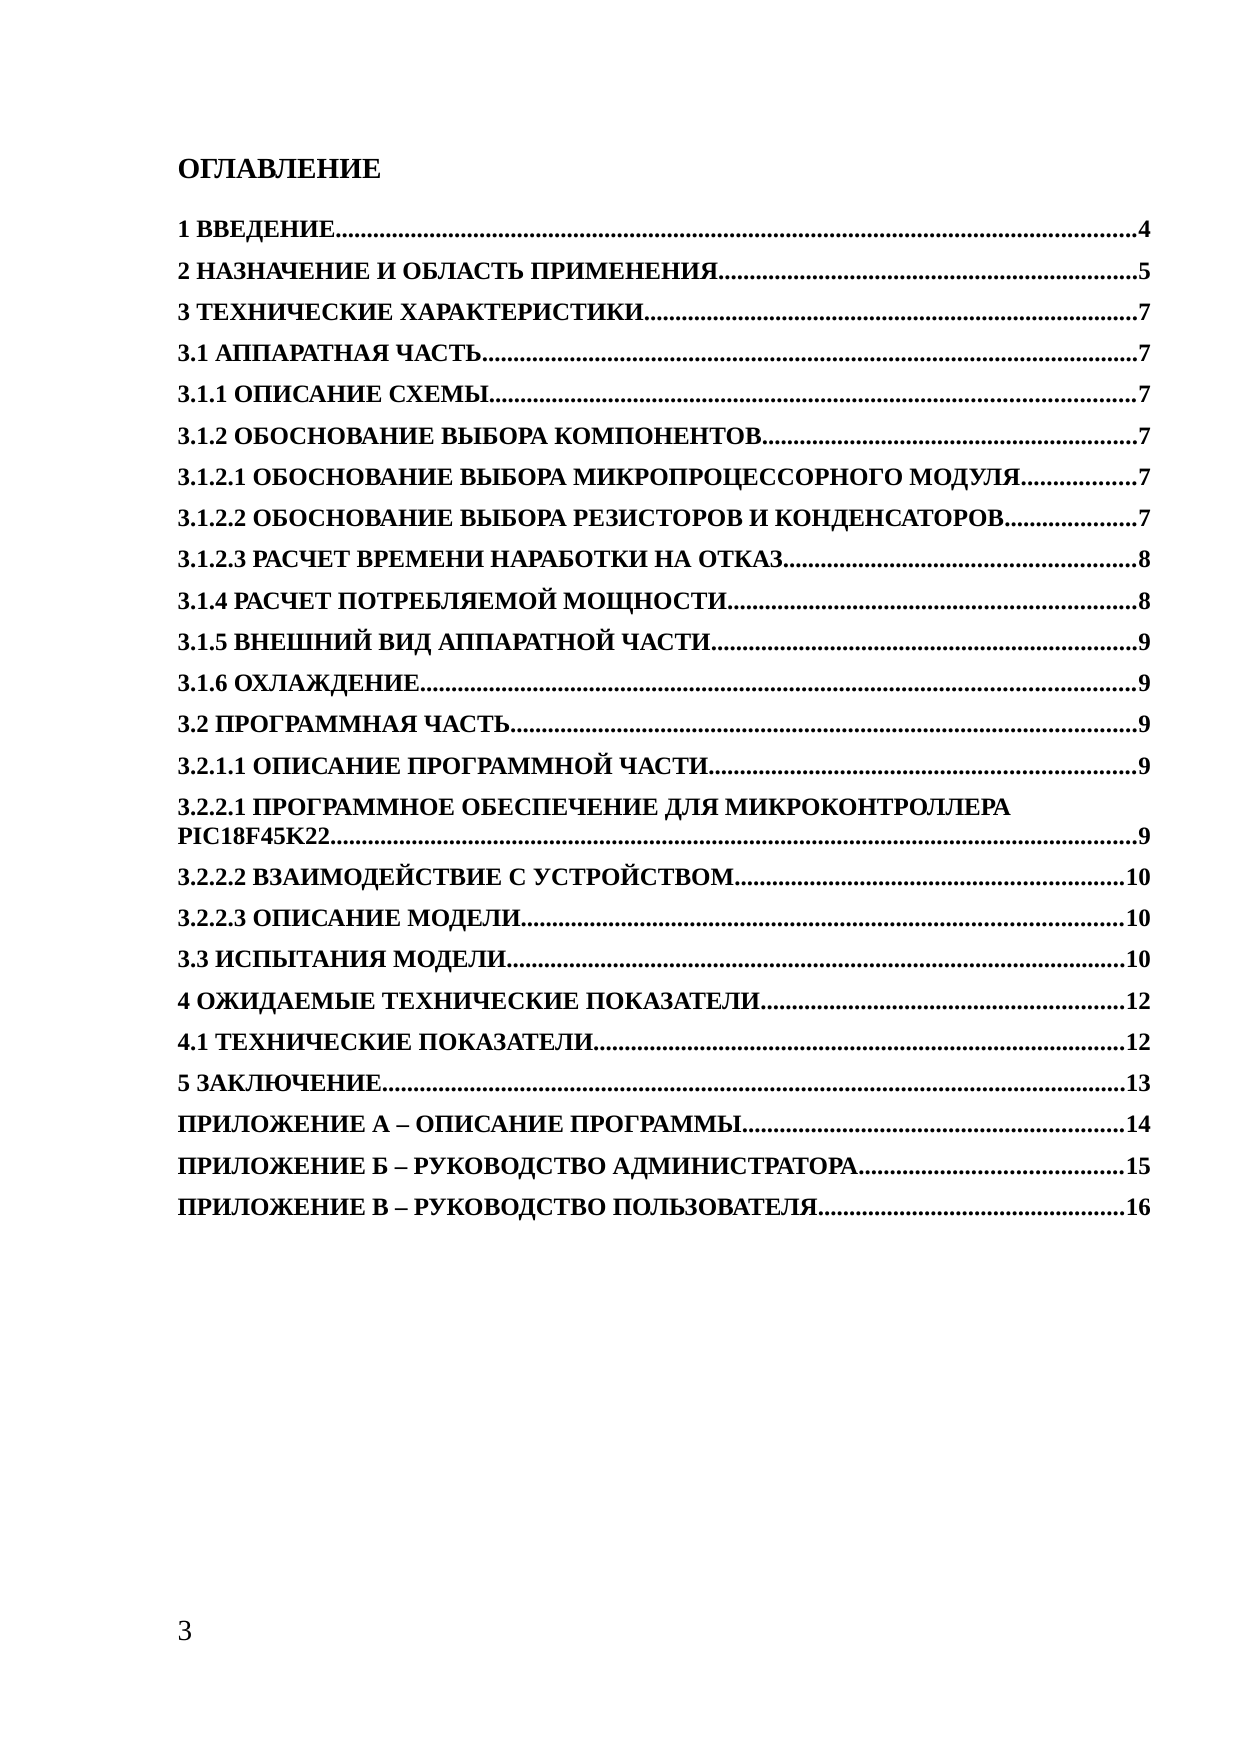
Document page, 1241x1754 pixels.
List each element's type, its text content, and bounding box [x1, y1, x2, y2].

text 2 НАЗНАЧЕНИЕ И ОБЛАСТЬ ПРИМЕНЕНИЯ 5 [177, 256, 1152, 284]
text 1 ВВЕДЕНИЕ 4 [177, 214, 1152, 243]
text 4 ОЖИДАЕМЫЕ ТЕХНИЧЕСКИЕ ПОКАЗАТЕЛИ 12 [177, 986, 1152, 1014]
text 3.2.2.3 Описание модели 10 [177, 903, 1152, 932]
text 3.1.2 Обоснование выбора компонентов 7 [177, 421, 1152, 449]
text ПРИЛОЖЕНИЕ В – РУКОВОДСТВО ПОЛЬЗОВАТЕЛЯ 16 [177, 1192, 1152, 1221]
text 3.3 Испытания модели 10 [177, 944, 1152, 973]
text 5 ЗАКЛЮЧЕНИЕ 13 [177, 1068, 1152, 1097]
text 3.1.4 Расчет потребляемой мощности 8 [177, 586, 1152, 614]
text 3.2.1.1 Описание программной части 9 [177, 751, 1152, 779]
text 3.1.2.2 Обоснование выбора резисторов и конденсаторов 7 [177, 503, 1152, 532]
text 3.2 Программная часть 9 [177, 709, 1152, 738]
text ПРИЛОЖЕНИЕ Б – РУКОВОДСТВО АДМИНИСТРАТОРА 15 [177, 1151, 1152, 1179]
text 3.1.2.3 Расчет времени наработки на отказ 8 [177, 544, 1152, 573]
text 3.2.2.2 Взаимодействие с устройством 10 [177, 862, 1152, 891]
text 3.1 Аппаратная часть 7 [177, 338, 1152, 367]
text 3.1.1 Описание схемы 7 [177, 379, 1152, 408]
text ПРИЛОЖЕНИЕ А – ОПИСАНИЕ ПРОГРАММЫ 14 [177, 1109, 1152, 1138]
text 3 ТЕХНИЧЕСКИЕ ХАРАКТЕРИСТИКИ 7 [177, 297, 1152, 326]
text ОГЛАВЛЕНИЕ [177, 152, 1152, 185]
text 4.1 Технические показатели 12 [177, 1027, 1152, 1056]
text 3.1.6 Охлаждение 9 [177, 668, 1152, 697]
text 3.1.5 Внешний вид аппаратной части 9 [177, 627, 1152, 656]
text 3.1.2.1 Обоснование выбора микропроцессорного модуля 7 [177, 462, 1152, 491]
text 3.2.2.1 Программное обеспечение для микроконтроллера PIC18F45K22 9 [177, 792, 1152, 849]
